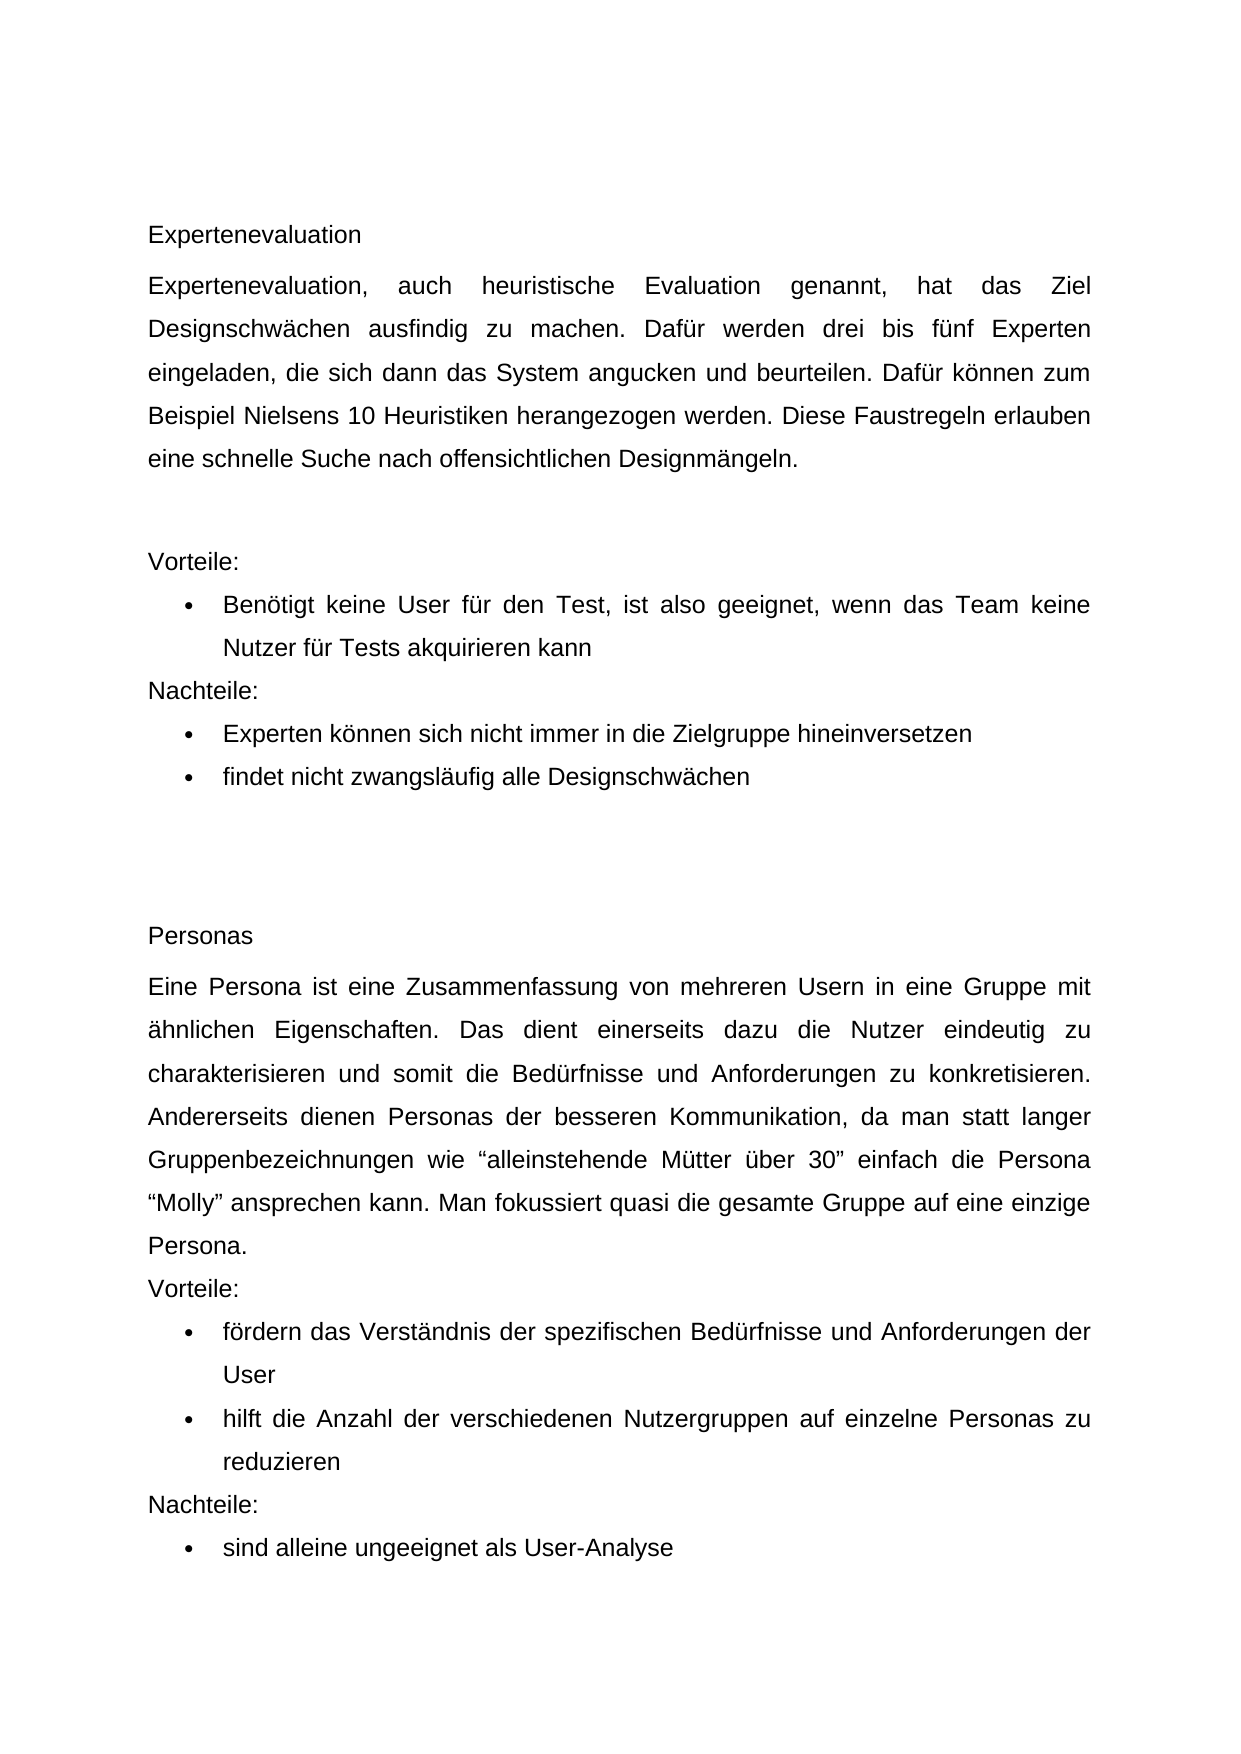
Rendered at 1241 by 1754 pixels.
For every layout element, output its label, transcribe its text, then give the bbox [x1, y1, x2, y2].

list Experten können sich nicht immer in die Zielgruppe hineinversetzen [185, 719, 1093, 748]
list hilft die Anzahl der verschiedenen Nutzergruppen auf einzelne Personas zu reduzieren [185, 1404, 1093, 1476]
subtitle Expertenevaluation [148, 220, 1093, 249]
text Nachteile: [148, 1490, 1093, 1519]
text Vorteile: [148, 547, 1093, 576]
list Benötigt keine User für den Test, ist also geeignet, wenn das Team keine Nutzer für Tests akquirieren kann [185, 590, 1093, 662]
text Expertenevaluation, auch heuristische Evaluation genannt, hat das Ziel Designschwächen ausfindig zu machen. Dafür werden drei bis fünf Experten eingeladen, die sich dann das System angucken und beurteilen. Dafür können zum Beispiel Nielsens 10 Heuristiken herangezogen werden. Diese Faustregeln erlauben eine schnelle Suche nach offensichtlichen Designmängeln. [148, 271, 1093, 473]
list fördern das Verständnis der spezifischen Bedürfnisse und Anforderungen der User [185, 1317, 1093, 1389]
list findet nicht zwangsläufig alle Designschwächen [185, 762, 1093, 791]
text Vorteile: [148, 1274, 1093, 1303]
subtitle Personas [148, 921, 1093, 950]
text Nachteile: [148, 676, 1093, 705]
list sind alleine ungeeignet als User-Analyse [185, 1533, 1093, 1562]
text Eine Persona ist eine Zusammenfassung von mehreren Usern in eine Gruppe mit ähnlichen Eigenschaften. Das dient einerseits dazu die Nutzer eindeutig zu charakterisieren und somit die Bedürfnisse und Anforderungen zu konkretisieren. Andererseits dienen Personas der besseren Kommunikation, da man statt langer Gruppenbezeichnungen wie “alleinstehende Mütter über 30” einfach die Persona “Molly” ansprechen kann. Man fokussiert quasi die gesamte Gruppe auf eine einzige Persona. [148, 972, 1093, 1260]
